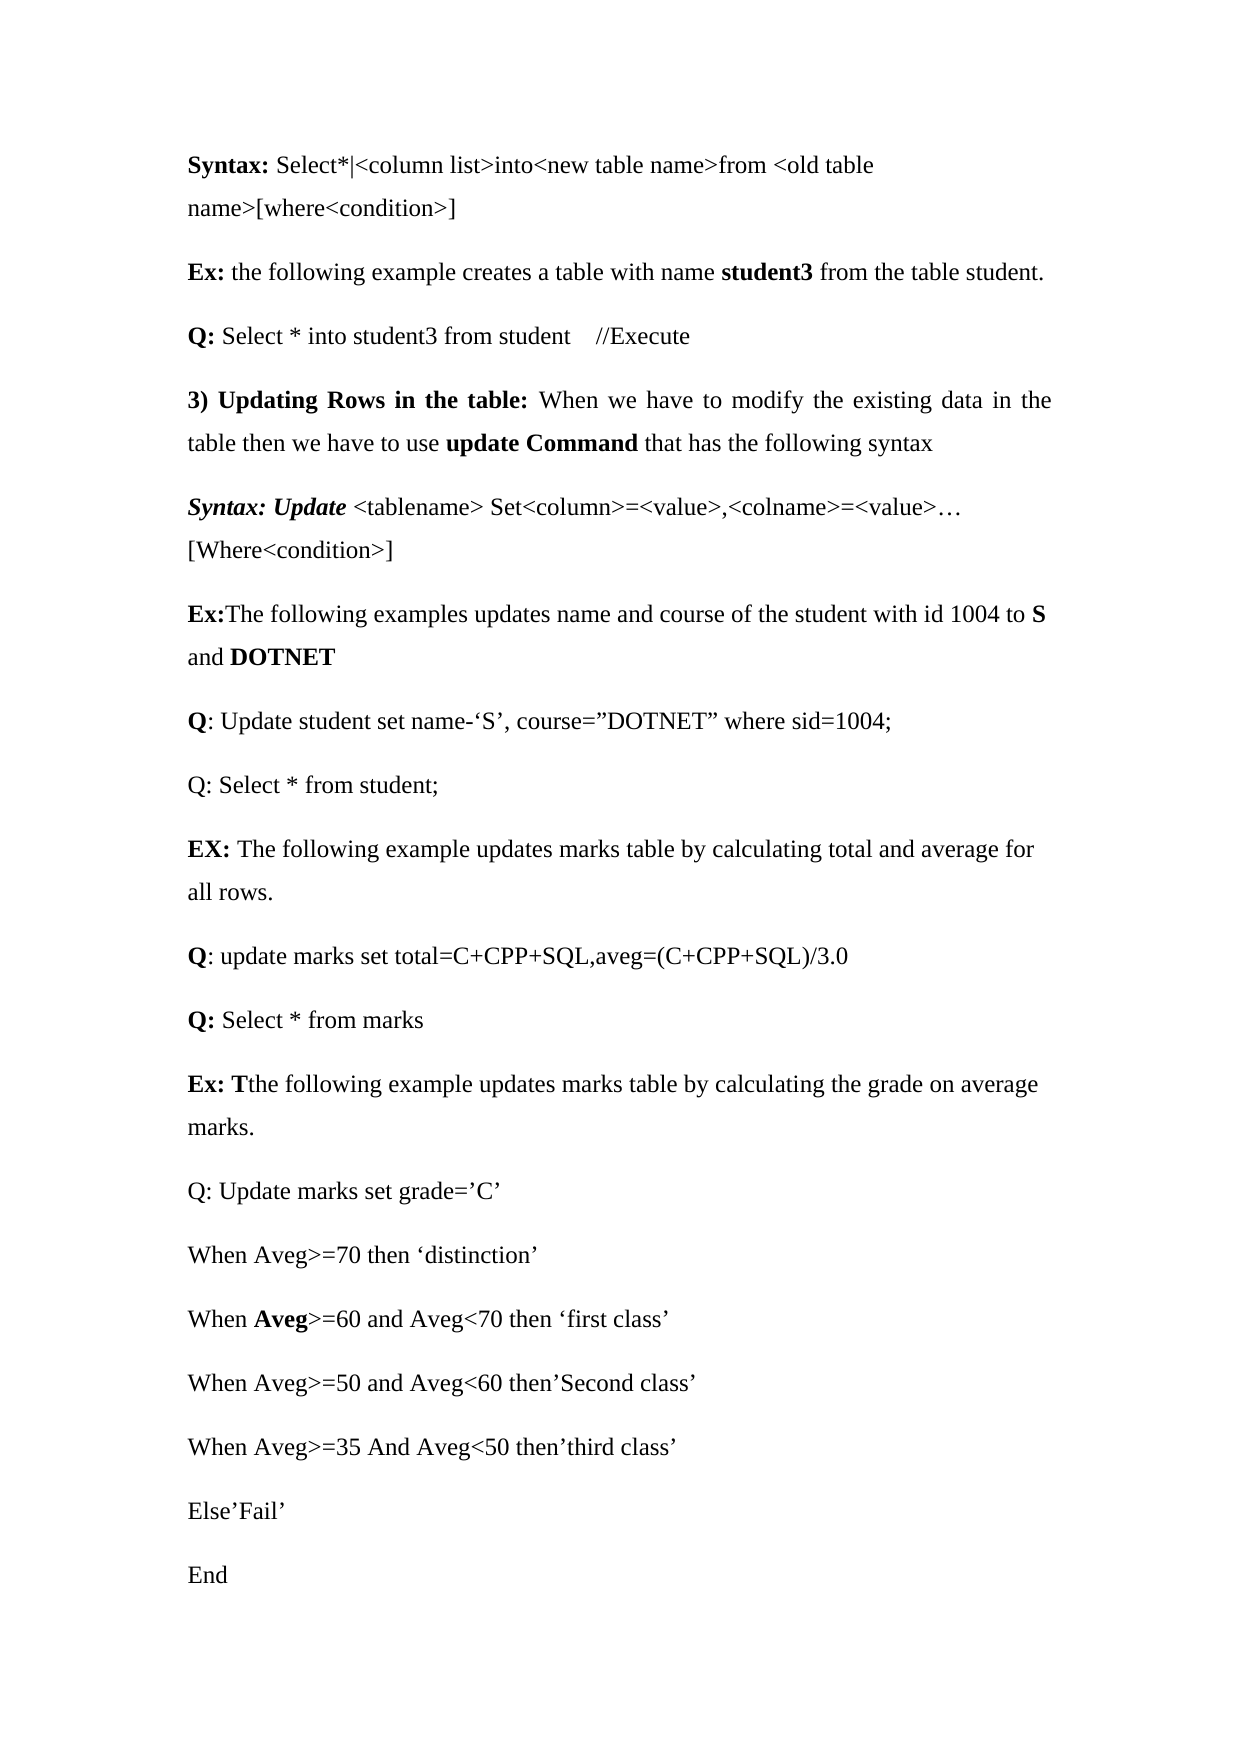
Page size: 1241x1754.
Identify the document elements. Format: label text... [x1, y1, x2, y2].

text Else’Fail’ [187, 1496, 1053, 1525]
text Q: Update marks set grade=’C’ [187, 1176, 1053, 1205]
text EX: The following example updates marks table by calculating total and average for all rows. [187, 834, 1053, 906]
text Q: Select * from marks [187, 1005, 1053, 1034]
text Q: update marks set total=C+CPP+SQL,aveg=(C+CPP+SQL)/3.0 [187, 941, 1053, 970]
text Syntax: Select*|<column list>into<new table name>from <old table name>[where<condition>] [187, 150, 1053, 222]
text Q: Select * from student; [187, 770, 1053, 799]
text Ex: the following example creates a table with name student3 from the table student. [187, 257, 1053, 286]
text Syntax: Update <tablename> Set<column>=<value>,<colname>=<value>…[Where<condition>] [187, 492, 1053, 564]
text Q: Select * into student3 from student //Execute [187, 321, 1053, 350]
text When Aveg>=60 and Aveg<70 then ‘first class’ [187, 1304, 1053, 1333]
text End [187, 1560, 1053, 1589]
text Ex:The following examples updates name and course of the student with id 1004 to S and DOTNET [187, 599, 1053, 671]
text When Aveg>=35 And Aveg<50 then’third class’ [187, 1432, 1053, 1461]
text Q: Update student set name-‘S’, course=”DOTNET” where sid=1004; [187, 706, 1053, 735]
text Ex: Tthe following example updates marks table by calculating the grade on average marks. [187, 1069, 1053, 1141]
text When Aveg>=50 and Aveg<60 then’Second class’ [187, 1368, 1053, 1397]
text 3) Updating Rows in the table: When we have to modify the existing data in the table then we have to use update Command that has the following syntax [187, 385, 1053, 457]
text When Aveg>=70 then ‘distinction’ [187, 1240, 1053, 1269]
